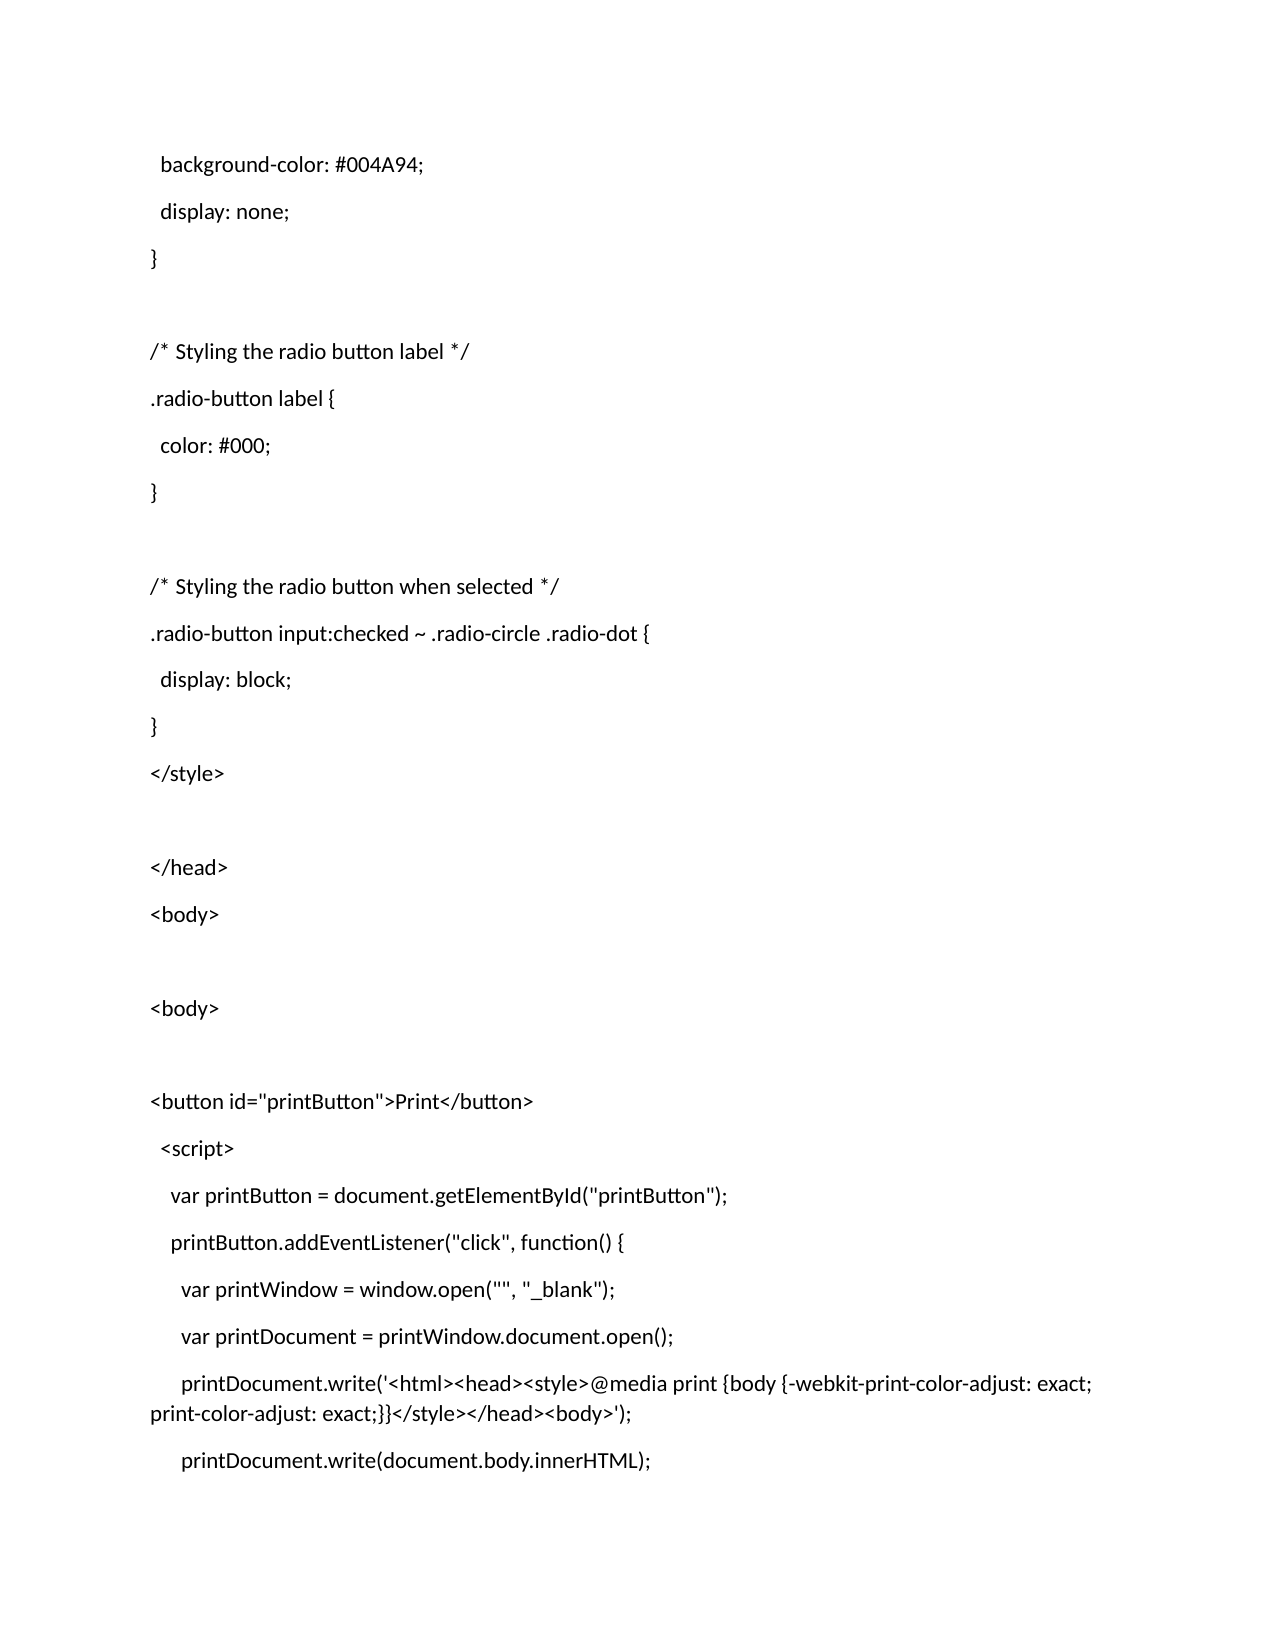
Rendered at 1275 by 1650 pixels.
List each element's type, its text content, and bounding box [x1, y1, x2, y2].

text } [150, 478, 1125, 506]
text </style> [150, 759, 1125, 787]
text printButton.addEventListener("click", function() { [150, 1228, 1125, 1256]
text } [150, 244, 1125, 272]
text <script> [150, 1134, 1125, 1162]
text } [150, 712, 1125, 741]
text var printWindow = window.open("", "_blank"); [150, 1275, 1125, 1303]
text display: block; [150, 666, 1125, 694]
text /* Styling the radio button when selected */ [150, 572, 1125, 600]
text display: none; [150, 197, 1125, 225]
text /* Styling the radio button label */ [150, 337, 1125, 366]
text <button id="printButton">Print</button> [150, 1087, 1125, 1116]
text var printDocument = printWindow.document.open(); [150, 1322, 1125, 1350]
text <body> [150, 900, 1125, 928]
text .radio-button input:checked ~ .radio-circle .radio-dot { [150, 619, 1125, 647]
text color: #000; [150, 431, 1125, 459]
text printDocument.write('<html><head><style>@media print {body {-webkit-print-color-adjust: exact; print-color-adjust: exact;}}</style></head><body>'); [150, 1369, 1125, 1427]
text <body> [150, 994, 1125, 1022]
text printDocument.write(document.body.innerHTML); [150, 1446, 1125, 1474]
text var printButton = document.getElementById("printButton"); [150, 1181, 1125, 1209]
text .radio-button label { [150, 384, 1125, 412]
text </head> [150, 853, 1125, 881]
text background-color: #004A94; [150, 150, 1125, 178]
